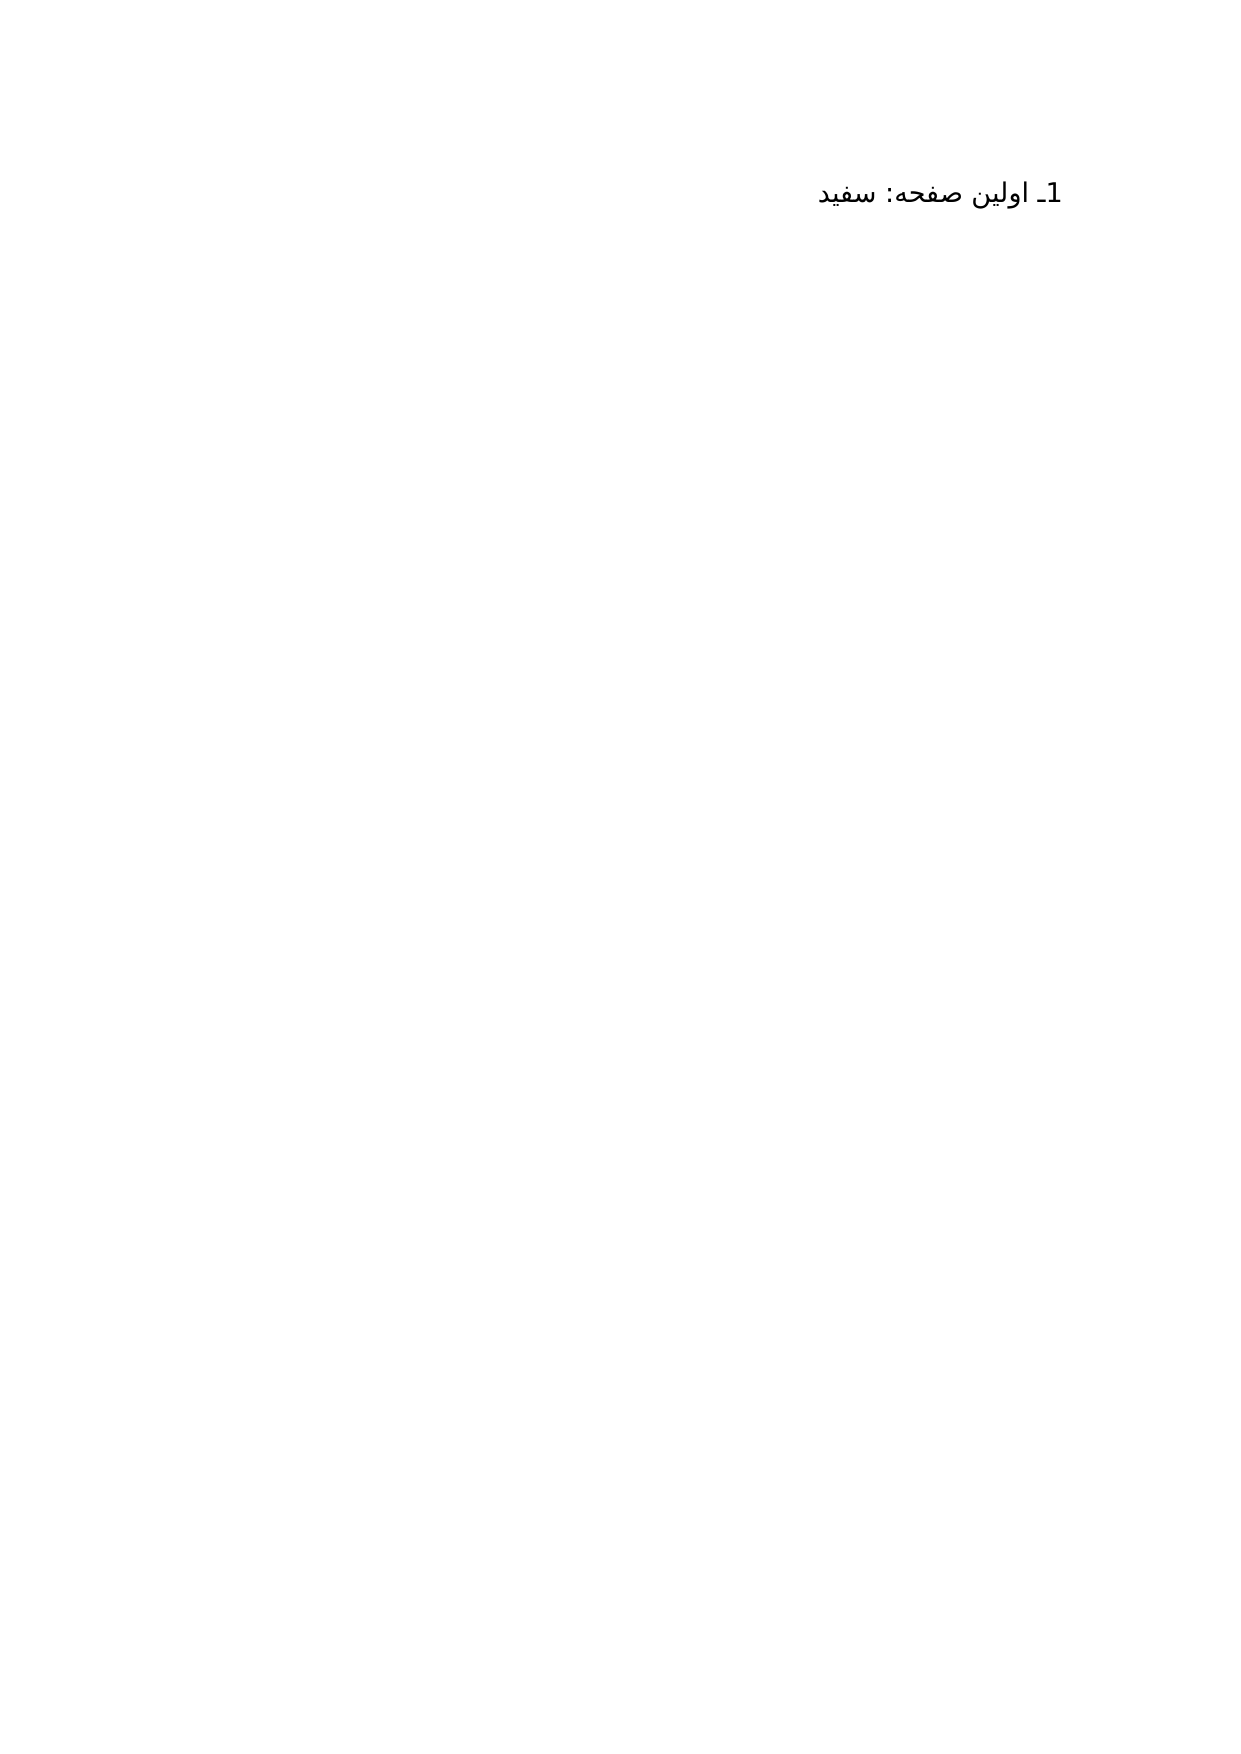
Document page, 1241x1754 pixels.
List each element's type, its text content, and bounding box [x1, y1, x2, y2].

text 1ـ اولين صفحه: سفيد [118, 177, 1063, 209]
